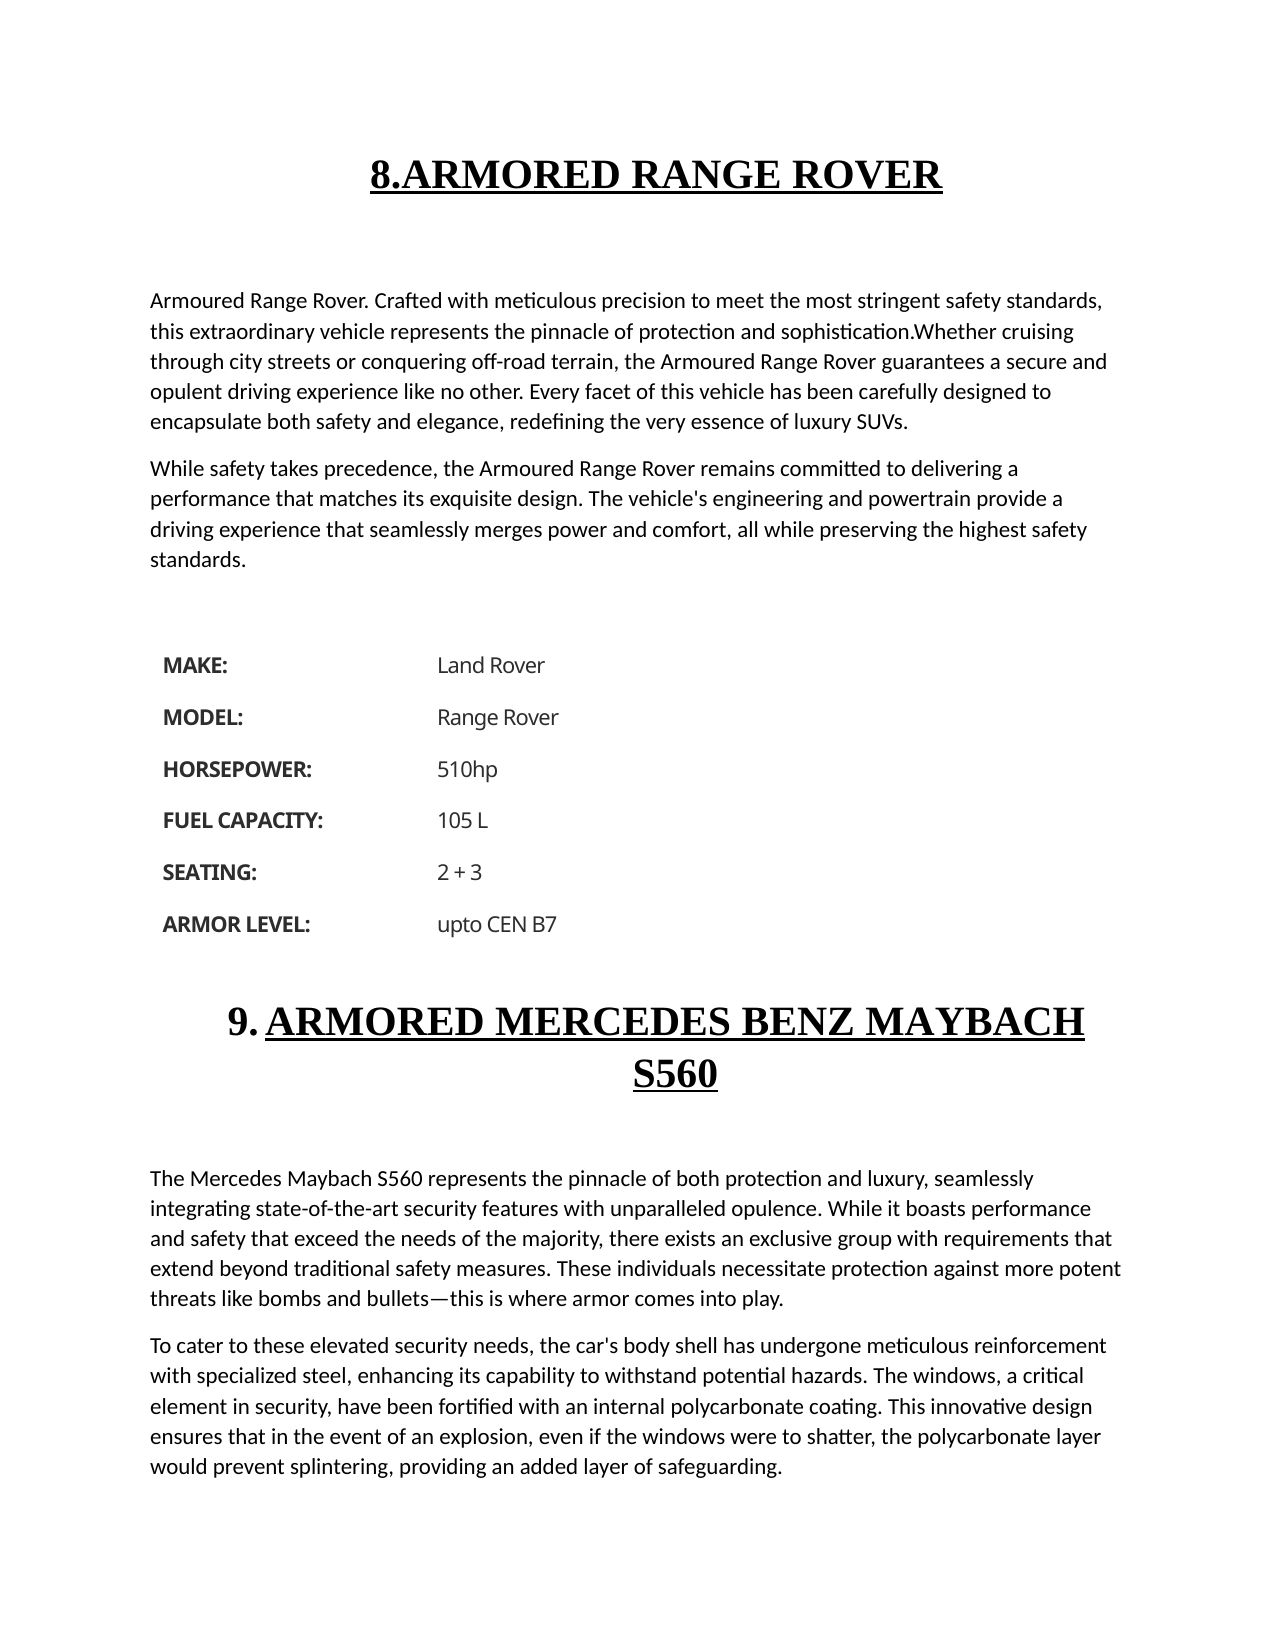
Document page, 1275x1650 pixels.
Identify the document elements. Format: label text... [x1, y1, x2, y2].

text To cater to these elevated security needs, the car's body shell has undergone meticulous reinforcement with specialized steel, enhancing its capability to withstand potential hazards. The windows, a critical element in security, have been fortified with an internal polycarbonate coating. This innovative design ensures that in the event of an explosion, even if the windows were to shatter, the polycarbonate layer would prevent splintering, providing an added layer of safeguarding. [150, 1331, 1125, 1480]
table_header Land Rover [424, 639, 759, 691]
table_cell 510hp [424, 743, 759, 794]
text Armoured Range Rover. Crafted with meticulous precision to meet the most stringent safety standards, this extraordinary vehicle represents the pinnacle of protection and sophistication.Whether cruising through city streets or conquering off-road terrain, the Armoured Range Rover guarantees a secure and opulent driving experience like no other. Every facet of this vehicle has been carefully designed to encapsulate both safety and elegance, redefining the very essence of luxury SUVs. [150, 287, 1125, 436]
table_cell 2 + 3 [424, 846, 759, 898]
table_cell FUEL CAPACITY: [150, 794, 424, 846]
table_cell MODEL: [150, 691, 424, 742]
table_cell ARMOR LEVEL: [150, 898, 424, 950]
table_header MAKE: [150, 639, 424, 691]
table_cell HORSEPOWER: [150, 743, 424, 794]
text The Mercedes Maybach S560 represents the pinnacle of both protection and luxury, seamlessly integrating state-of-the-art security features with unparalleled opulence. While it boasts performance and safety that exceed the needs of the majority, there exists an exclusive group with requirements that extend beyond traditional safety measures. These individuals necessitate protection against more potent threats like bombs and bullets—this is where armor comes into play. [150, 1164, 1125, 1313]
table_cell SEATING: [150, 846, 424, 898]
text 8.ARMORED RANGE ROVER [187, 150, 1125, 198]
table_cell upto CEN B7 [424, 898, 759, 950]
text While safety takes precedence, the Armoured Range Rover remains committed to delivering a performance that matches its exquisite design. The vehicle's engineering and powertrain provide a driving experience that seamlessly merges power and comfort, all while preserving the highest safety standards. [150, 454, 1125, 573]
list ARMORED MERCEDES BENZ MAYBACH S560 [187, 997, 1125, 1096]
table_cell 105 L [424, 794, 759, 846]
table_cell Range Rover [424, 691, 759, 742]
